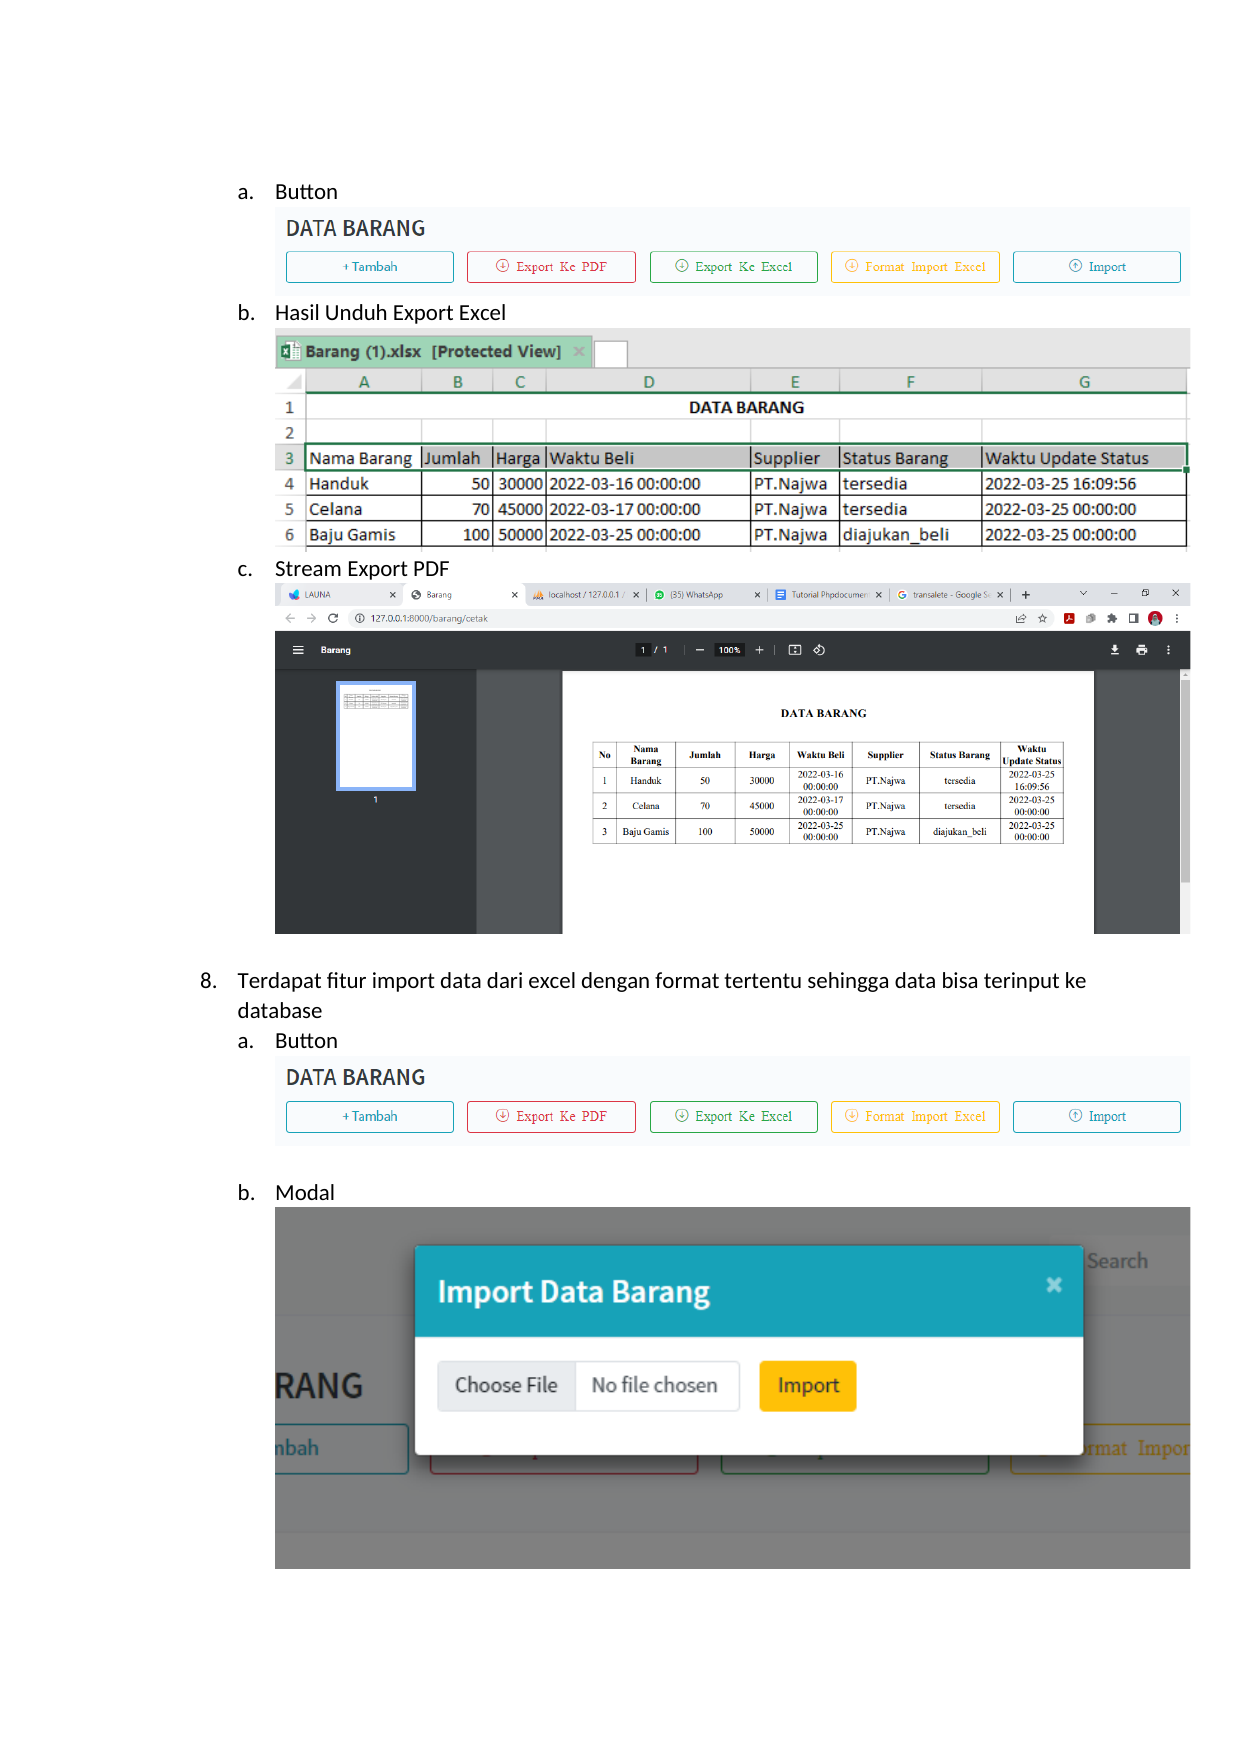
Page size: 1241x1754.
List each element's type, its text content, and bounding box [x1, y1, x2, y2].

picture [275, 328, 1191, 552]
list Button [237, 177, 1093, 205]
list Stream Export PDF [237, 554, 1093, 582]
list Modal [237, 1178, 1093, 1206]
list Hasil Unduh Export Excel [237, 298, 1093, 326]
list Terdapat fitur import data dari excel dengan format tertentu sehingga data bisa terinput ke database [200, 966, 1093, 1024]
picture [275, 1207, 1191, 1569]
picture [275, 207, 1191, 296]
picture [275, 1056, 1191, 1146]
list Button [237, 1026, 1093, 1054]
picture [275, 583, 1191, 934]
